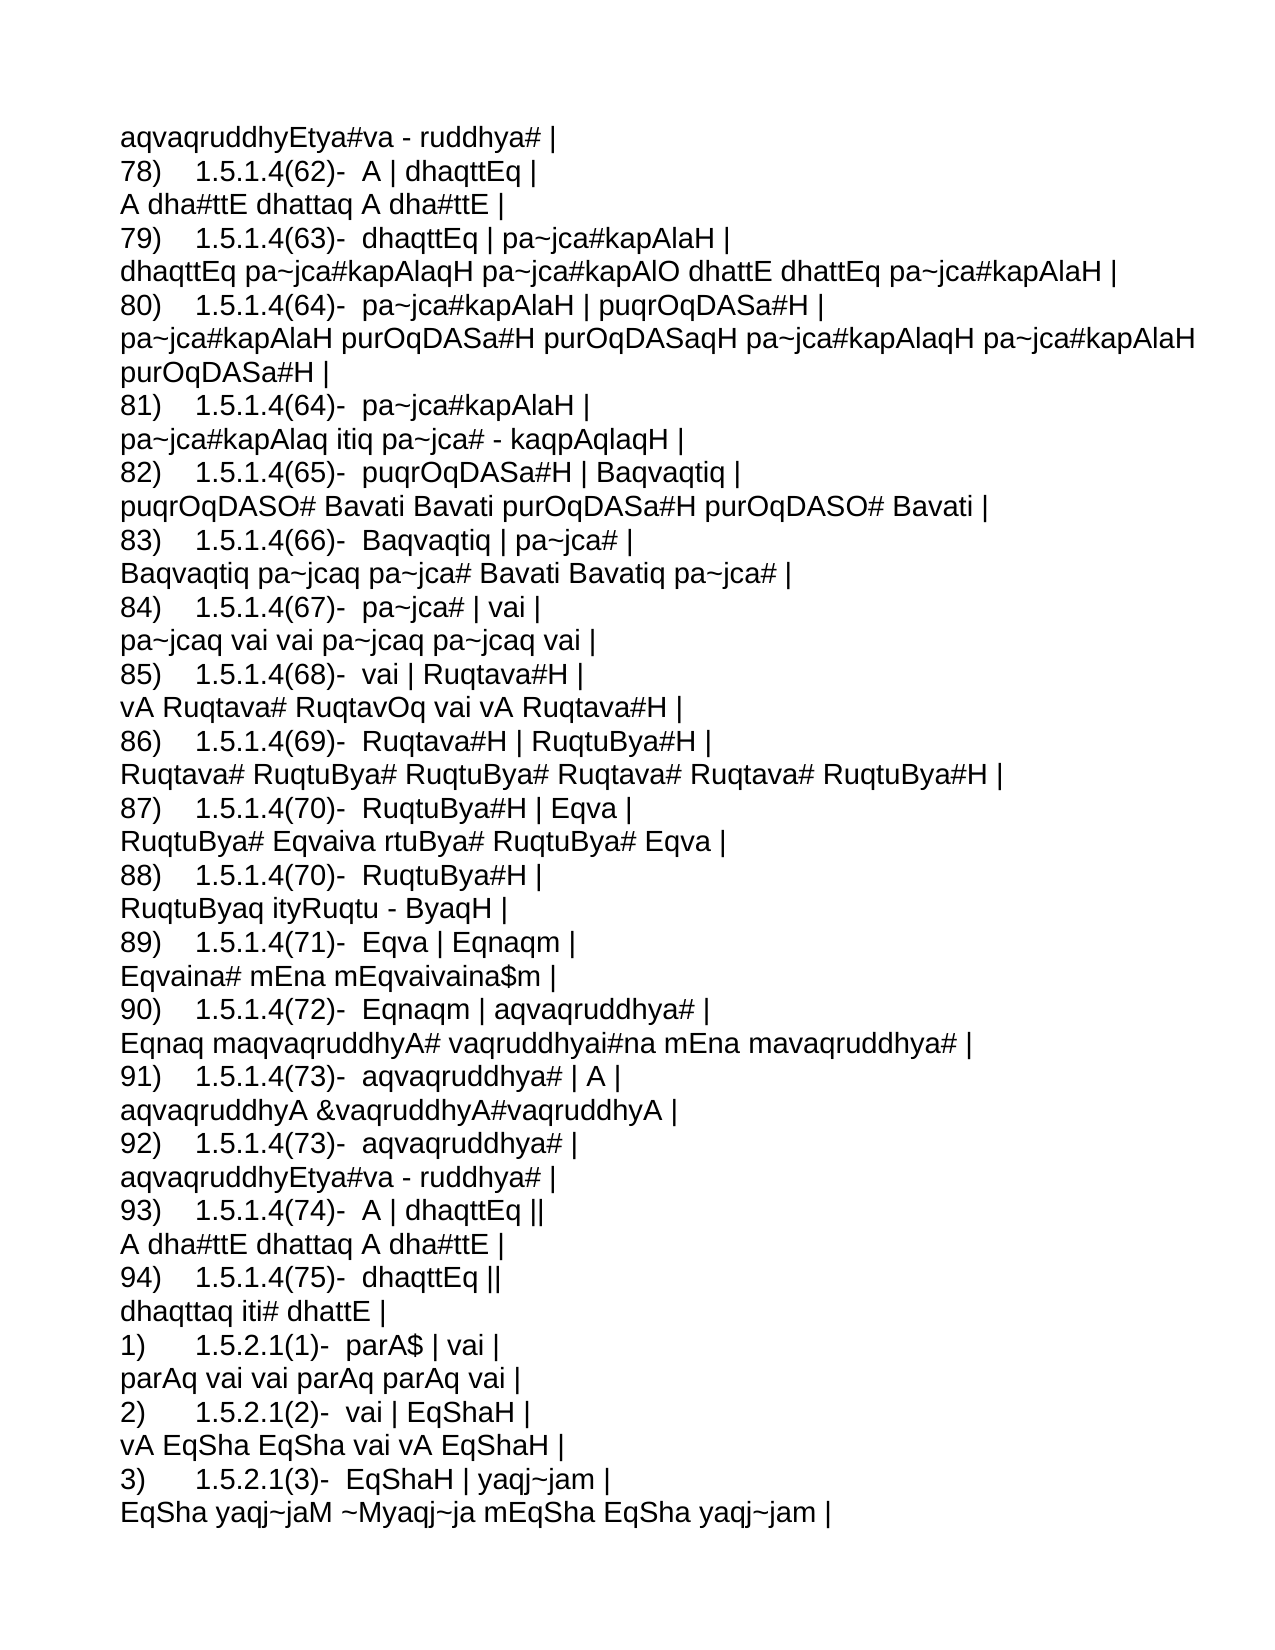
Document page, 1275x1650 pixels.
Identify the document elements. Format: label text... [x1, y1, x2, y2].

text 1) 1.5.2.1(1)- parA$ | vai | [120, 1327, 1200, 1361]
text 78) 1.5.1.4(62)- A | dhaqttEq | [120, 153, 1200, 187]
text Baqvaqtiq pa~jcaq pa~jca# Bavati Bavatiq pa~jca# | [120, 556, 1200, 589]
text 89) 1.5.1.4(71)- Eqva | Eqnaqm | [120, 925, 1200, 958]
text 80) 1.5.1.4(64)- pa~jca#kapAlaH | puqrOqDASa#H | [120, 288, 1200, 321]
text 85) 1.5.1.4(68)- vai | Ruqtava#H | [120, 657, 1200, 690]
text 94) 1.5.1.4(75)- dhaqttEq || [120, 1260, 1200, 1294]
text A dha#ttE dhattaq A dha#ttE | [120, 1227, 1200, 1260]
text 79) 1.5.1.4(63)- dhaqttEq | pa~jca#kapAlaH | [120, 221, 1200, 254]
text vA EqSha EqSha vai vA EqShaH | [120, 1428, 1200, 1462]
text dhaqttEq pa~jca#kapAlaqH pa~jca#kapAlO dhattE dhattEq pa~jca#kapAlaH | [120, 254, 1200, 288]
text 87) 1.5.1.4(70)- RuqtuBya#H | Eqva | [120, 791, 1200, 824]
text Eqnaq maqvaqruddhyA# vaqruddhyai#na mEna mavaqruddhya# | [120, 1026, 1200, 1059]
text aqvaqruddhyEtya#va - ruddhya# | [120, 1160, 1200, 1193]
text 93) 1.5.1.4(74)- A | dhaqttEq || [120, 1193, 1200, 1227]
text aqvaqruddhyA &vaqruddhyA#vaqruddhyA | [120, 1093, 1200, 1126]
text A dha#ttE dhattaq A dha#ttE | [120, 187, 1200, 221]
text Eqvaina# mEna mEqvaivaina$m | [120, 958, 1200, 992]
text pa~jcaq vai vai pa~jcaq pa~jcaq vai | [120, 623, 1200, 657]
text RuqtuBya# Eqvaiva rtuBya# RuqtuBya# Eqva | [120, 824, 1200, 858]
text 90) 1.5.1.4(72)- Eqnaqm | aqvaqruddhya# | [120, 992, 1200, 1026]
text Ruqtava# RuqtuBya# RuqtuBya# Ruqtava# Ruqtava# RuqtuBya#H | [120, 757, 1200, 791]
text aqvaqruddhyEtya#va - ruddhya# | [120, 120, 1200, 153]
text puqrOqDASO# Bavati Bavati purOqDASa#H purOqDASO# Bavati | [120, 489, 1200, 522]
text RuqtuByaq ityRuqtu - ByaqH | [120, 891, 1200, 925]
text pa~jca#kapAlaH purOqDASa#H purOqDASaqH pa~jca#kapAlaqH pa~jca#kapAlaH purOqDASa#H | [120, 321, 1200, 388]
text 2) 1.5.2.1(2)- vai | EqShaH | [120, 1394, 1200, 1428]
text dhaqttaq iti# dhattE | [120, 1294, 1200, 1327]
text 83) 1.5.1.4(66)- Baqvaqtiq | pa~jca# | [120, 522, 1200, 556]
text 86) 1.5.1.4(69)- Ruqtava#H | RuqtuBya#H | [120, 724, 1200, 757]
text 92) 1.5.1.4(73)- aqvaqruddhya# | [120, 1126, 1200, 1160]
text EqSha yaqj~jaM ~Myaqj~ja mEqSha EqSha yaqj~jam | [120, 1495, 1200, 1529]
text 81) 1.5.1.4(64)- pa~jca#kapAlaH | [120, 388, 1200, 422]
text parAq vai vai parAq parAq vai | [120, 1361, 1200, 1394]
text 91) 1.5.1.4(73)- aqvaqruddhya# | A | [120, 1059, 1200, 1093]
text 82) 1.5.1.4(65)- puqrOqDASa#H | Baqvaqtiq | [120, 455, 1200, 489]
text pa~jca#kapAlaq itiq pa~jca# - kaqpAqlaqH | [120, 422, 1200, 455]
text vA Ruqtava# RuqtavOq vai vA Ruqtava#H | [120, 690, 1200, 724]
text 88) 1.5.1.4(70)- RuqtuBya#H | [120, 858, 1200, 891]
text 84) 1.5.1.4(67)- pa~jca# | vai | [120, 589, 1200, 623]
text 3) 1.5.2.1(3)- EqShaH | yaqj~jam | [120, 1462, 1200, 1495]
